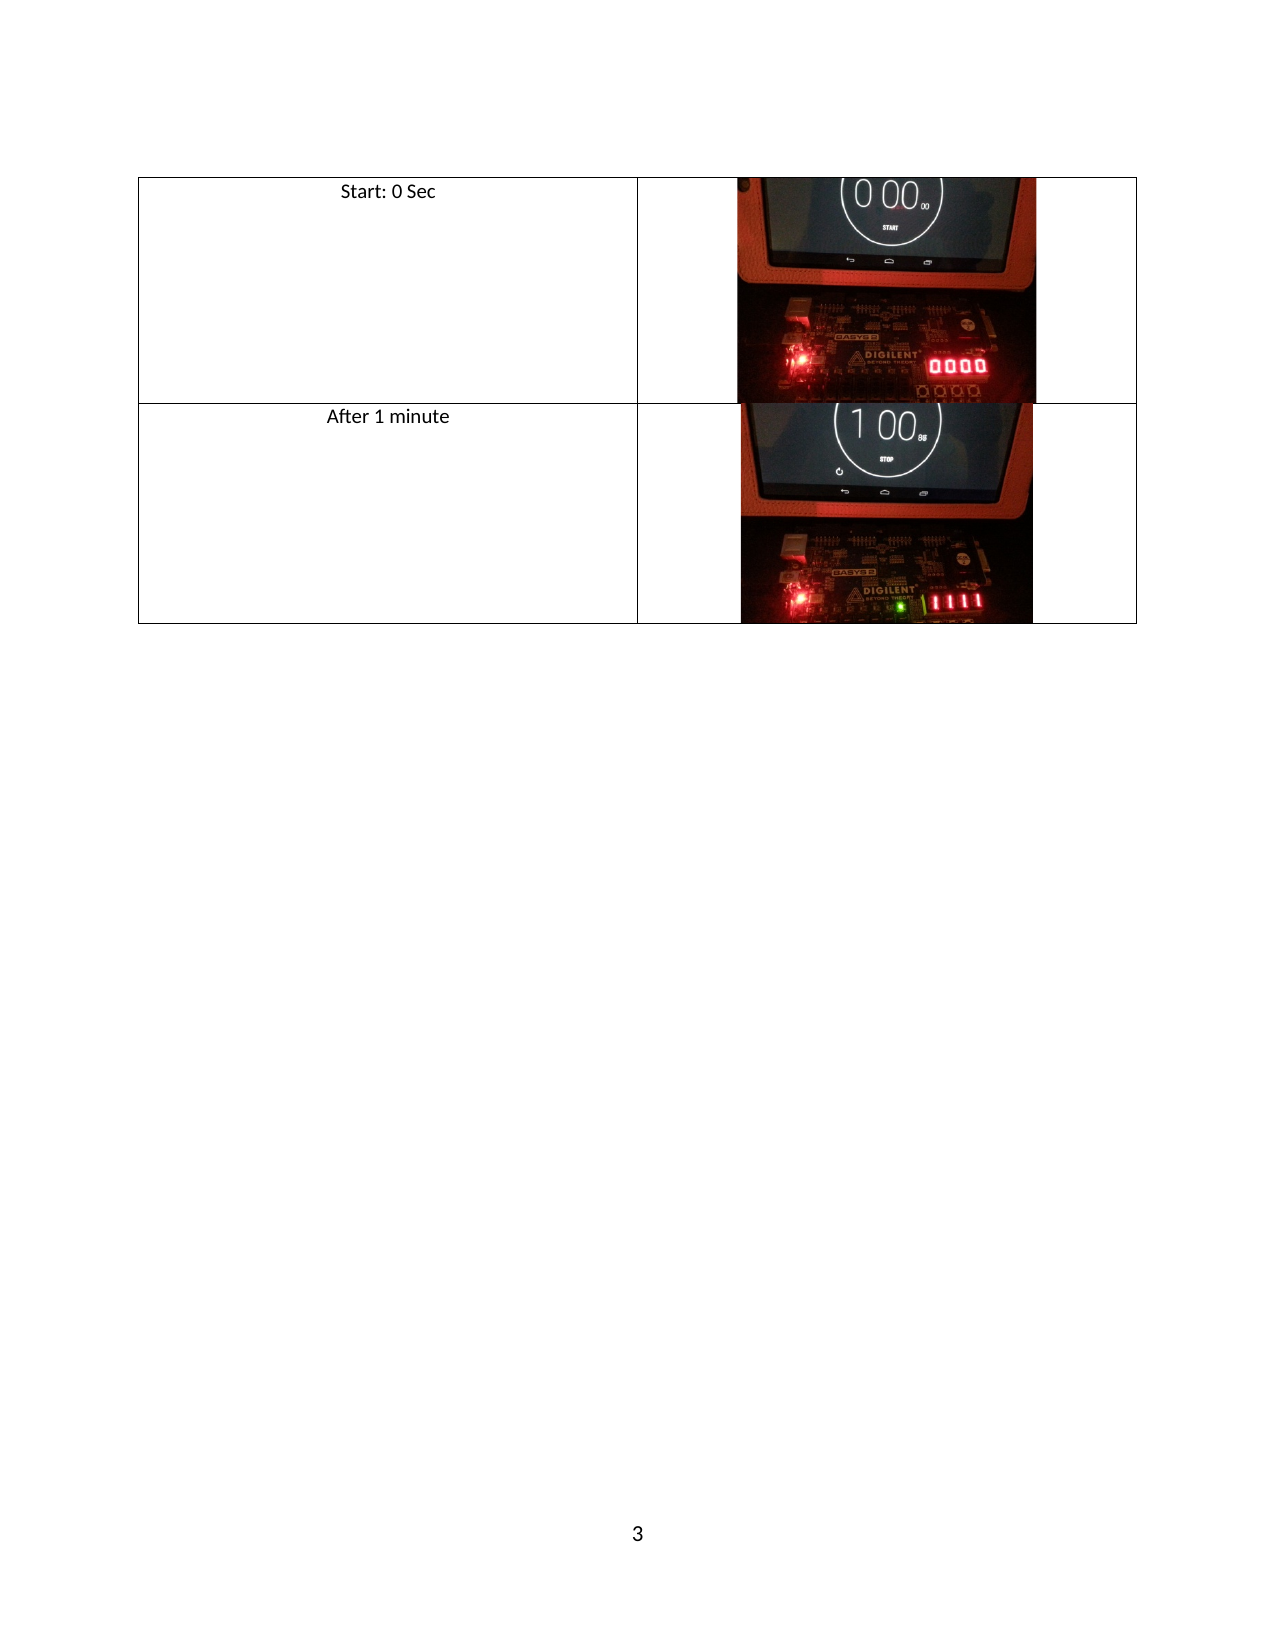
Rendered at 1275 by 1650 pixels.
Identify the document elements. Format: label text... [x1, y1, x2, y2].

table_header [638, 178, 737, 402]
table_header [1037, 178, 1136, 402]
table_cell [638, 404, 740, 623]
table_header Start: 0 Sec [139, 178, 637, 402]
table_cell After 1 minute [139, 404, 637, 623]
picture [737, 178, 1037, 623]
table_cell [1033, 404, 1136, 623]
